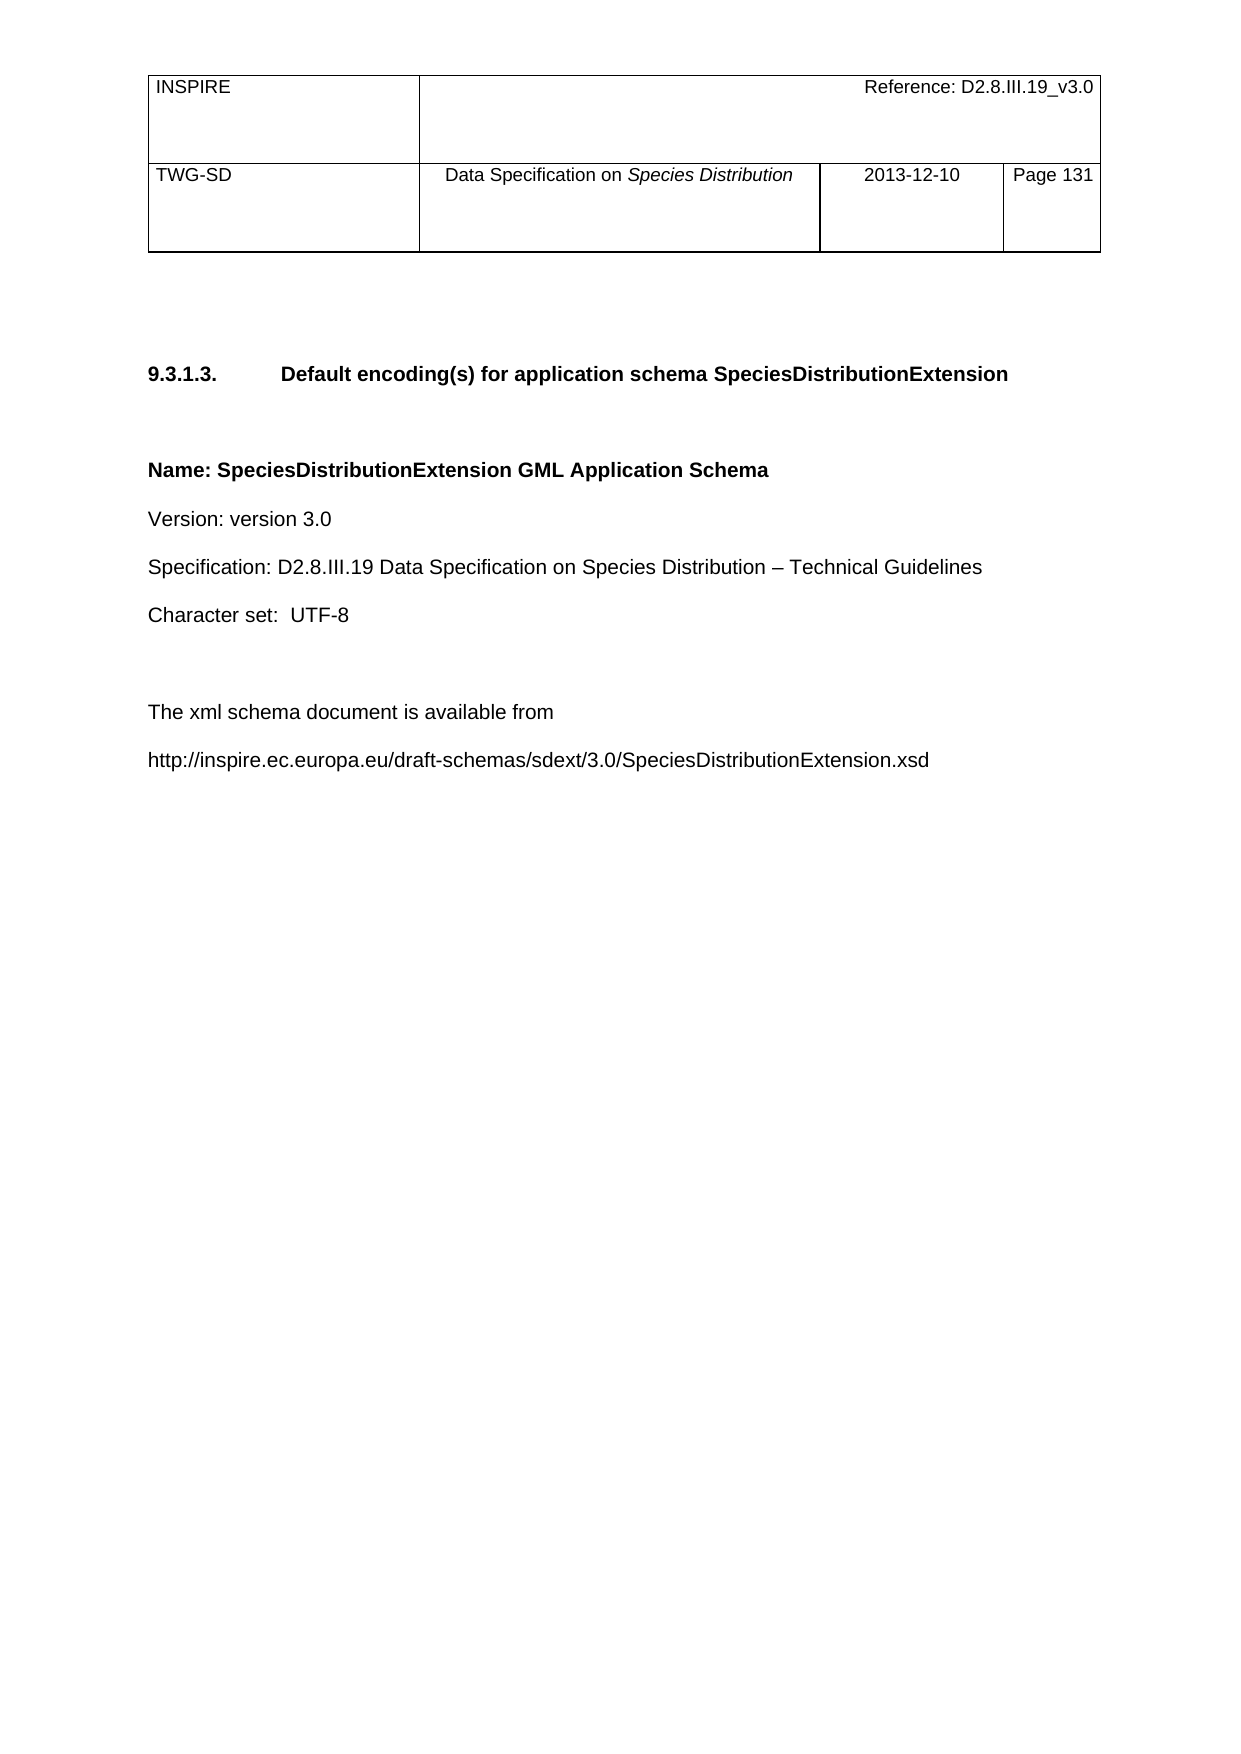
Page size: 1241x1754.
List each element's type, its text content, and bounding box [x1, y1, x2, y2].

text Specification: D2.8.III.19 Data Specification on Species Distribution – Technical Guidelines [148, 555, 1092, 579]
text Character set: UTF-8 [148, 603, 1092, 627]
text Version: version 3.0 [148, 507, 1092, 531]
text http://inspire.ec.europa.eu/draft-schemas/sdext/3.0/SpeciesDistributionExtension.xsd [148, 748, 1092, 772]
text The xml schema document is available from [148, 700, 1092, 724]
text Name: SpeciesDistributionExtension GML Application Schema [148, 458, 1092, 482]
subtitle Default encoding(s) for application schema SpeciesDistributionExtension [148, 362, 1092, 386]
